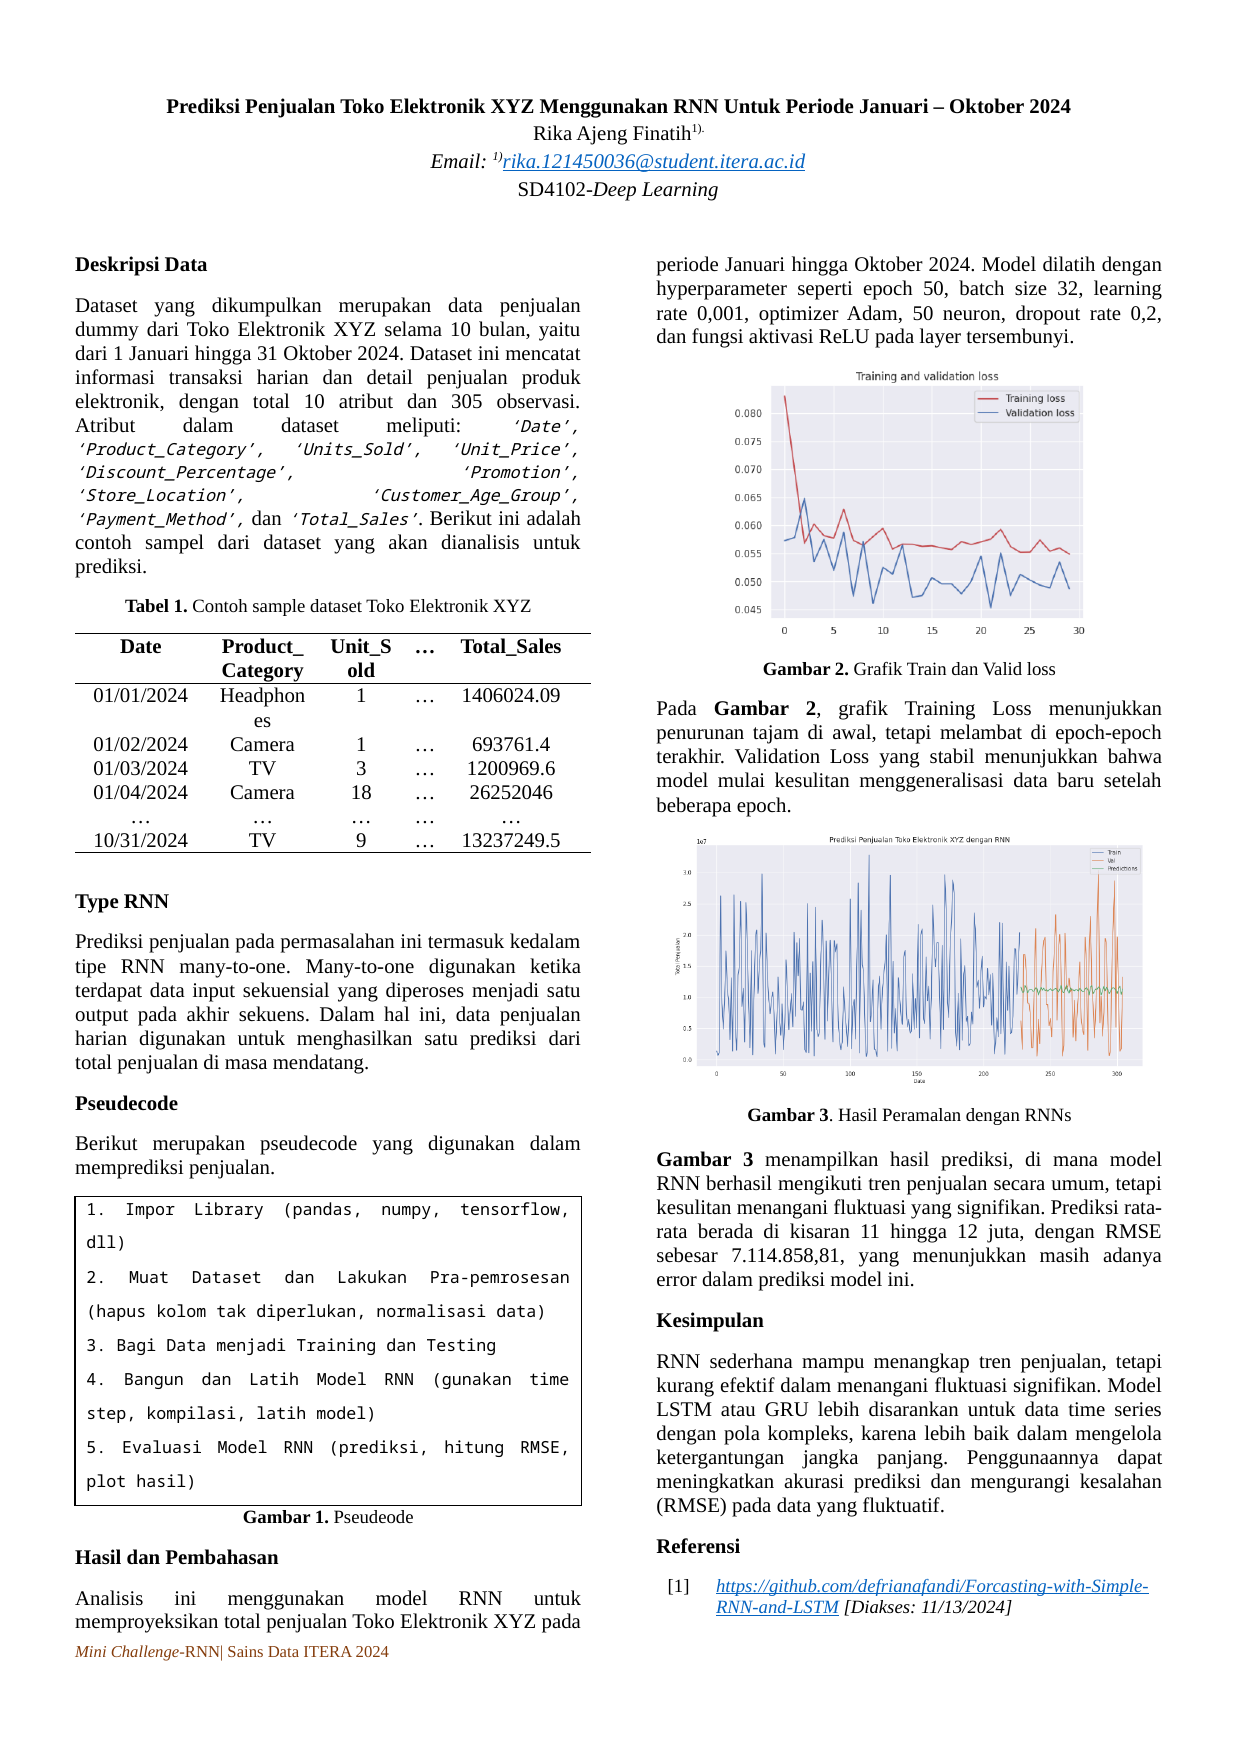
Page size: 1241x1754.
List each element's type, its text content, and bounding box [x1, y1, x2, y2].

text Gambar 3. Hasil Peramalan dengan RNNs [656, 1104, 1162, 1125]
table_header [1] [656, 1575, 704, 1641]
table_cell 13237249.5 [431, 828, 591, 852]
table_cell 693761.4 [431, 732, 591, 756]
text Kesimpulan [656, 1308, 1162, 1332]
table_cell … [403, 828, 431, 852]
table_cell … [319, 804, 403, 828]
table_cell 01/03/2024 [75, 756, 206, 780]
table_cell 26252046 [431, 780, 591, 804]
table_cell 01/04/2024 [75, 780, 206, 804]
text SD4102-Deep Learning [75, 177, 1162, 201]
table_cell 18 [319, 780, 403, 804]
table_cell 1 [319, 732, 403, 756]
text RNN sederhana mampu menangkap tren penjualan, tetapi kurang efektif dalam menangani fluktuasi signifikan. Model LSTM atau GRU lebih disarankan untuk data time series dengan pola kompleks, karena lebih baik dalam mengelola ketergantungan jangka panjang. Penggunaannya dapat meningkatkan akurasi prediksi dan mengurangi kesalahan (RMSE) pada data yang fluktuatif. [656, 1349, 1162, 1517]
table_cell 1 [319, 684, 403, 732]
table_cell 3 [319, 756, 403, 780]
table_header Total_Sales [431, 634, 591, 682]
text Analisis ini menggunakan model RNN untuk memproyeksikan total penjualan Toko Elektronik XYZ pada periode Januari hingga Oktober 2024. Model dilatih dengan hyperparameter seperti epoch 50, batch size 32, learning rate 0,001, optimizer Adam, 50 neuron, dropout rate 0,2, dan fungsi aktivasi ReLU pada layer tersembunyi. [75, 1585, 581, 1633]
text Berikut merupakan pseudecode yang digunakan dalam memprediksi penjualan. [75, 1131, 581, 1179]
table_header https://github.com/defrianafandi/Forcasting-with-Simple-RNN-and-LSTM [Diakses: 11/13/2024] [705, 1575, 1181, 1641]
picture [728, 365, 1090, 642]
table_cell … [403, 804, 431, 828]
text Gambar 2. Grafik Train dan Valid loss [656, 658, 1162, 679]
text Hasil dan Pembahasan [75, 1545, 581, 1569]
table_cell … [403, 780, 431, 804]
table_cell … [403, 684, 431, 732]
table_cell 9 [319, 828, 403, 852]
text Type RNN [75, 889, 581, 913]
table_cell 10/31/2024 [75, 828, 206, 852]
table_cell 01/02/2024 [75, 732, 206, 756]
table_cell Camera [206, 780, 319, 804]
table_header Product_Category [206, 634, 319, 682]
table_header 1. Impor Library (pandas, numpy, tensorflow, dll) 2. Muat Dataset dan Lakukan Pra-pemrosesan (hapus kolom tak diperlukan, normalisasi data) 3. Bagi Data menjadi Training dan Testing 4. Bangun dan Latih Model RNN (gunakan time step, kompilasi, latih model) 5. Evaluasi Model RNN (prediksi, hitung RMSE, plot hasil) [76, 1197, 581, 1505]
table_cell TV [206, 756, 319, 780]
text Prediksi penjualan pada permasalahan ini termasuk kedalam tipe RNN many-to-one. Many-to-one digunakan ketika terdapat data input sekuensial yang diperoses menjadi satu output pada akhir sekuens. Dalam hal ini, data penjualan harian digunakan untuk menghasilkan satu prediksi dari total penjualan di masa mendatang. [75, 929, 581, 1074]
text Gambar 1. Pseudeode [75, 1506, 581, 1528]
table_cell 1200969.6 [431, 756, 591, 780]
table_header Unit_Sold [319, 634, 403, 682]
picture [672, 833, 1146, 1087]
text Prediksi Penjualan Toko Elektronik XYZ Menggunakan RNN Untuk Periode Januari – Oktober 2024 [75, 94, 1162, 118]
text Tabel 1. Contoh sample dataset Toko Elektronik XYZ [75, 595, 581, 617]
text Dataset yang dikumpulkan merupakan data penjualan dummy dari Toko Elektronik XYZ selama 10 bulan, yaitu dari 1 Januari hingga 31 Oktober 2024. Dataset ini mencatat informasi transaksi harian dan detail penjualan produk elektronik, dengan total 10 atribut dan 305 observasi. Atribut dalam dataset meliputi: ‘Date’, ‘Product_Category’, ‘Units_Sold’, ‘Unit_Price’, ‘Discount_Percentage’, ‘Promotion’, ‘Store_Location’, ‘Customer_Age_Group’, ‘Payment_Method’, dan ‘Total_Sales’. Berikut ini adalah contoh sampel dari dataset yang akan dianalisis untuk prediksi. [75, 293, 581, 578]
table_cell … [75, 804, 206, 828]
table_cell 1406024.09 [431, 684, 591, 732]
table_cell 01/01/2024 [75, 684, 206, 732]
table_header … [403, 634, 431, 682]
text Analisis ini menggunakan model RNN untuk memproyeksikan total penjualan Toko Elektronik XYZ pada periode Januari hingga Oktober 2024. Model dilatih dengan hyperparameter seperti epoch 50, batch size 32, learning rate 0,001, optimizer Adam, 50 neuron, dropout rate 0,2, dan fungsi aktivasi ReLU pada layer tersembunyi. [656, 252, 1162, 348]
table_cell … [206, 804, 319, 828]
text Gambar 3 menampilkan hasil prediksi, di mana model RNN berhasil mengikuti tren penjualan secara umum, tetapi kesulitan menangani fluktuasi yang signifikan. Prediksi rata-rata berada di kisaran 11 hingga 12 juta, dengan RMSE sebesar 7.114.858,81, yang menunjukkan masih adanya error dalam prediksi model ini. [656, 1147, 1162, 1291]
table_cell Headphones [206, 684, 319, 732]
table_cell TV [206, 828, 319, 852]
table_cell … [403, 756, 431, 780]
table_cell … [431, 804, 591, 828]
text Pada Gambar 2, grafik Training Loss menunjukkan penurunan tajam di awal, tetapi melambat di epoch-epoch terakhir. Validation Loss yang stabil menunjukkan bahwa model mulai kesulitan menggeneralisasi data baru setelah beberapa epoch. [656, 696, 1162, 817]
table_cell … [403, 732, 431, 756]
table_cell Camera [206, 732, 319, 756]
text Email: 1)rika.121450036@student.itera.ac.id [75, 149, 1162, 173]
text Pseudecode [75, 1091, 581, 1114]
text Referensi [656, 1534, 1162, 1558]
table_header Date [75, 634, 206, 682]
text Deskripsi Data [75, 252, 581, 276]
text Rika Ajeng Finatih1). [75, 121, 1162, 145]
